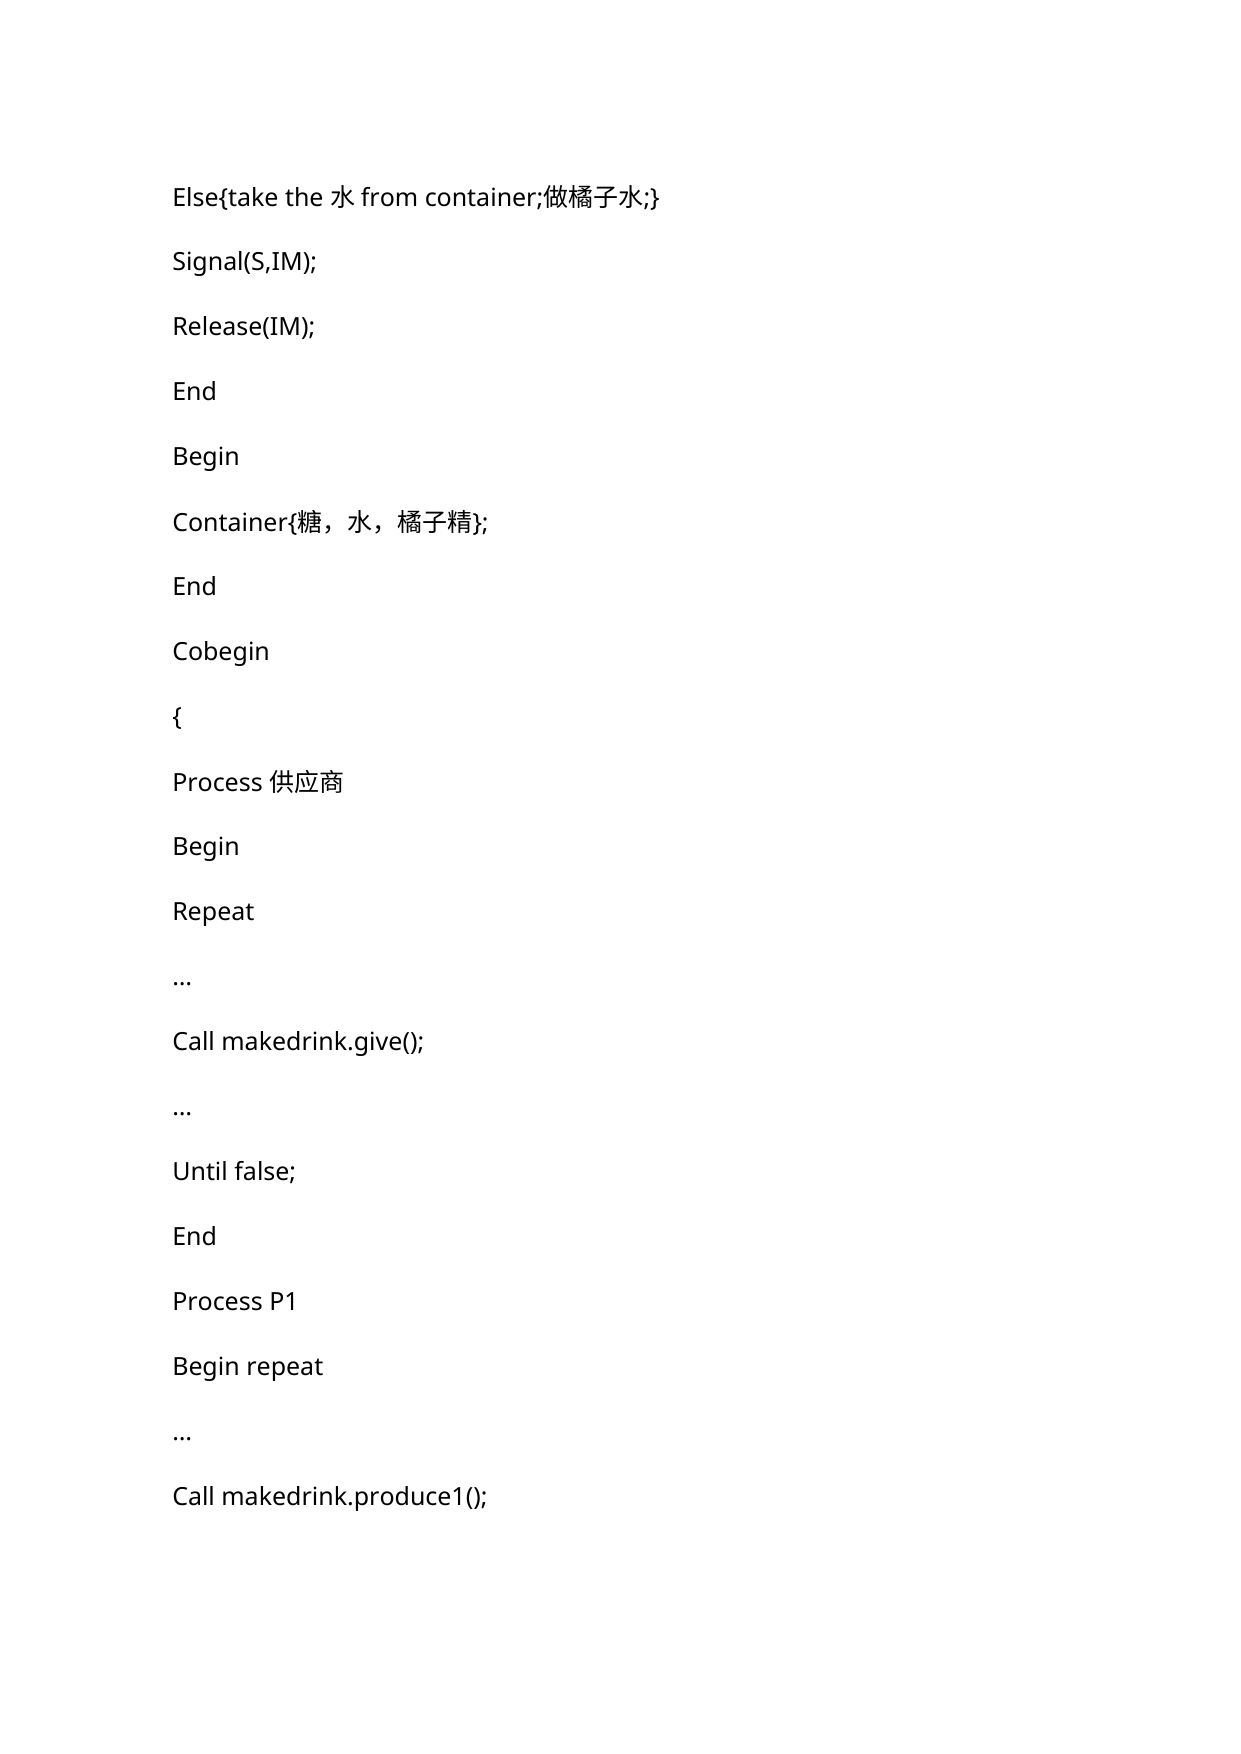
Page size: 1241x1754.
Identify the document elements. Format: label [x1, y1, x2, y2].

table_cell [170, 162, 1070, 1530]
